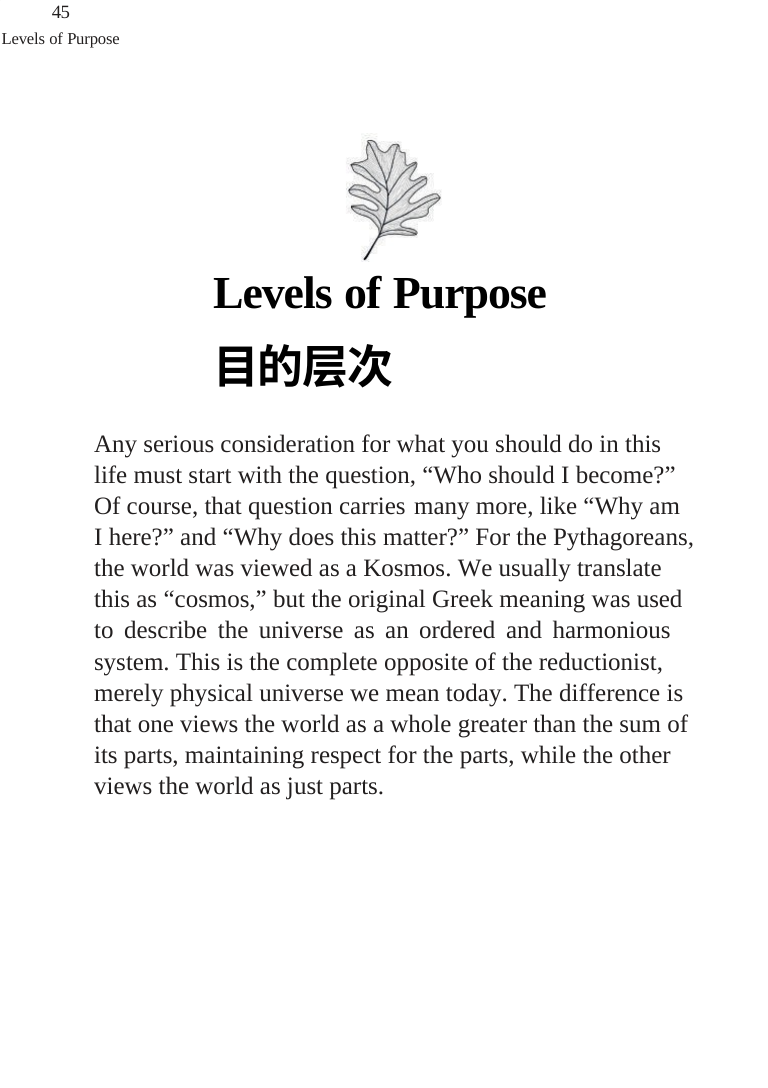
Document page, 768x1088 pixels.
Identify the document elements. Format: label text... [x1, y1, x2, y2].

subtitle 目的层次 [213, 318, 730, 399]
text Any serious consideration for what you should do in this life must start with the question, “Who should I become?” Of course, that question carries many more, like “Why am I here?” and “Why does this matter?” For the Pythagoreans, the world was viewed as a Kosmos. We usually translate this as “cosmos,” but the original Greek meaning was used to describe the universe as an ordered and harmonious system. This is the complete opposite of the reductionist, merely physical universe we mean today. The difference is that one views the world as a whole greater than the sum of its parts, maintaining respect for the parts, while the other views the world as just parts. [94, 429, 696, 799]
picture [345, 133, 442, 262]
subtitle Levels of Purpose [213, 269, 730, 318]
